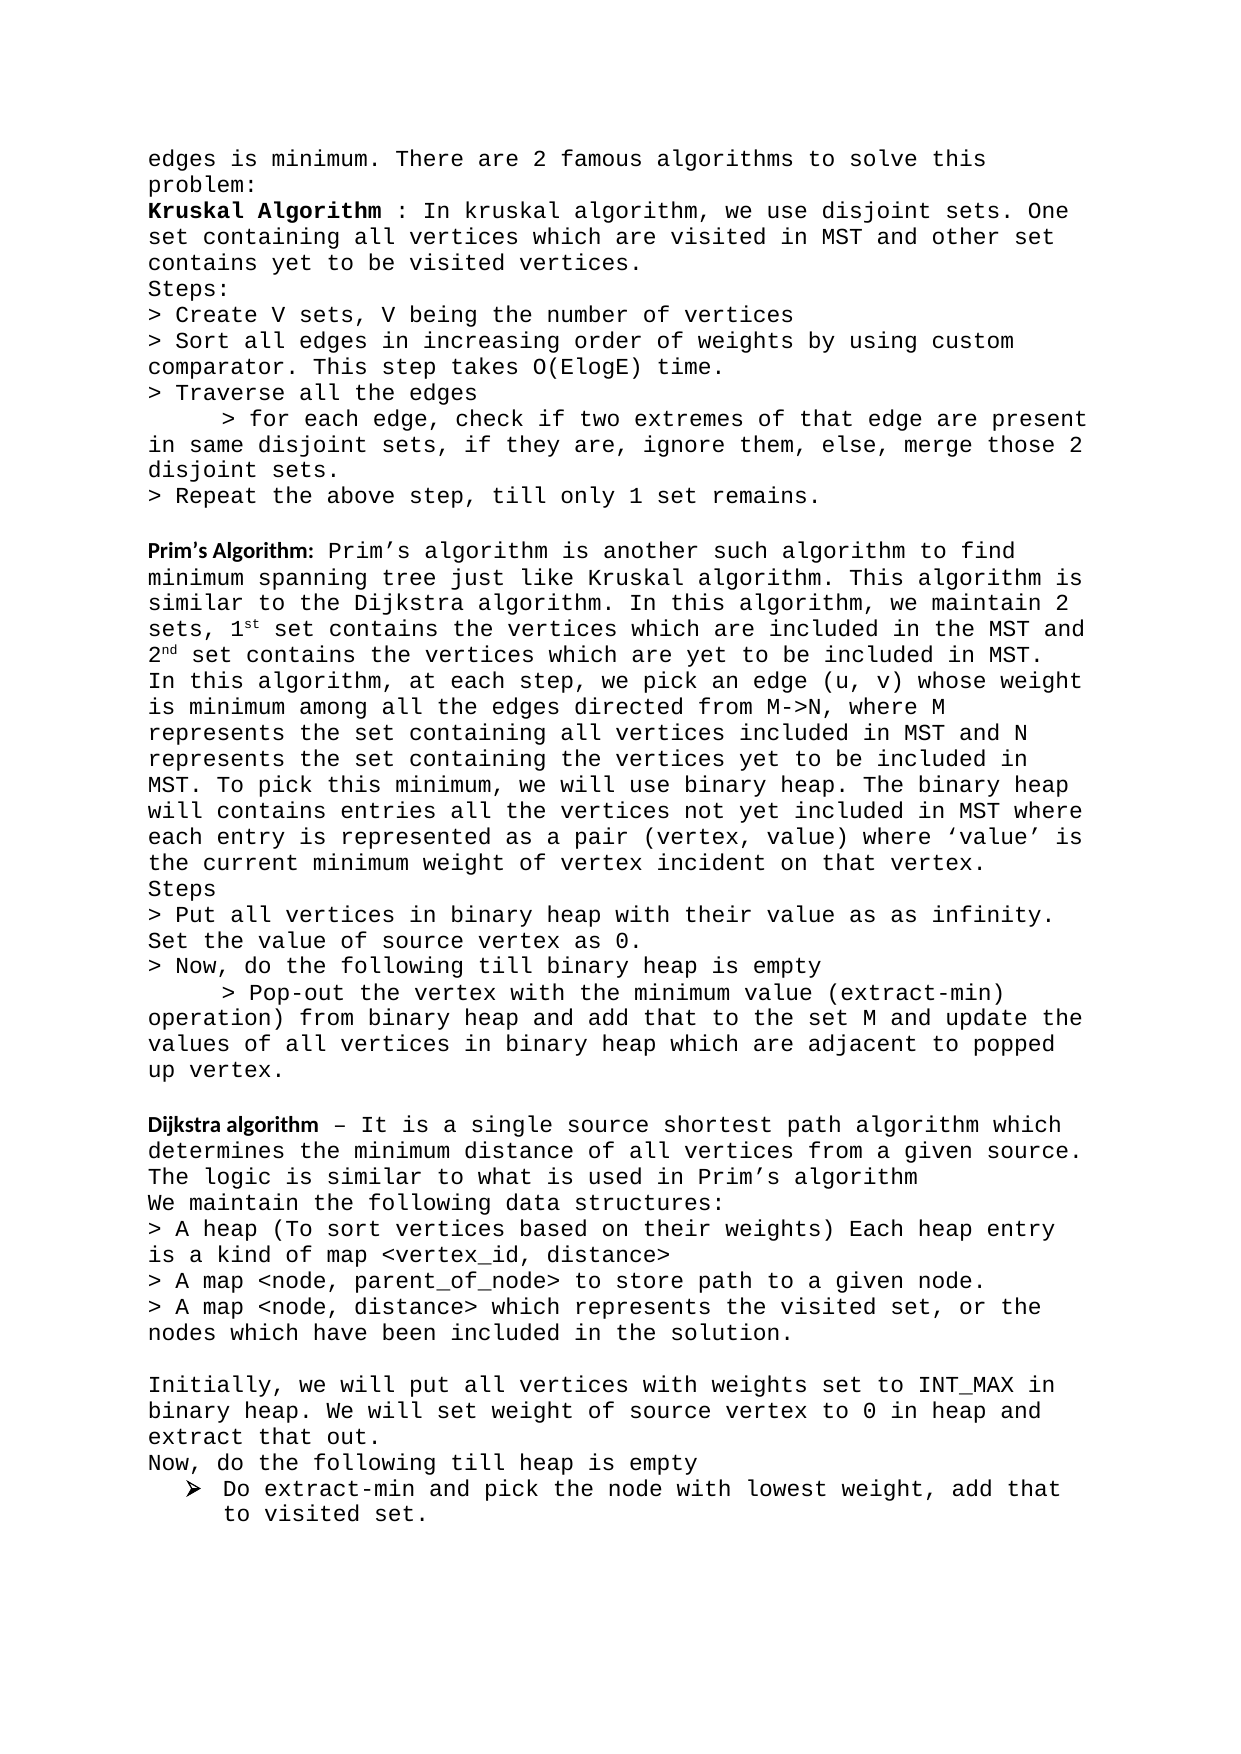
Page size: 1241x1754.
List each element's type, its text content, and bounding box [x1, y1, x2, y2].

text Dijkstra algorithm – It is a single source shortest path algorithm which determines the minimum distance of all vertices from a given source. The logic is similar to what is used in Prim’s algorithm [148, 1111, 1093, 1192]
text > Traverse all the edges [148, 381, 1093, 407]
text > Now, do the following till binary heap is empty [148, 955, 1093, 981]
text > for each edge, check if two extremes of that edge are present in same disjoint sets, if they are, ignore them, else, merge those 2 disjoint sets. [148, 407, 1093, 485]
text > Put all vertices in binary heap with their value as as infinity. Set the value of source vertex as 0. [148, 903, 1093, 955]
text In this algorithm, at each step, we pick an edge (u, v) whose weight is minimum among all the edges directed from M->N, where M represents the set containing all vertices included in MST and N represents the set containing the vertices yet to be included in MST. To pick this minimum, we will use binary heap. The binary heap will contains entries all the vertices not yet included in MST where each entry is represented as a pair (vertex, value) where ‘value’ is the current minimum weight of vertex incident on that vertex. [148, 669, 1093, 877]
text > A map <node, parent_of_node> to store path to a given node. [148, 1269, 1093, 1295]
text > Create V sets, V being the number of vertices [148, 303, 1093, 329]
text > Repeat the above step, till only 1 set remains. [148, 485, 1093, 511]
text > A map <node, distance> which represents the visited set, or the nodes which have been included in the solution. [148, 1295, 1093, 1347]
text Steps [148, 877, 1093, 903]
text Prim’s Algorithm: Prim’s algorithm is another such algorithm to find minimum spanning tree just like Kruskal algorithm. This algorithm is similar to the Dijkstra algorithm. In this algorithm, we maintain 2 sets, 1st set contains the vertices which are included in the MST and 2nd set contains the vertices which are yet to be included in MST. [148, 537, 1093, 669]
text Now, do the following till heap is empty [148, 1451, 1093, 1477]
text We maintain the following data structures: [148, 1192, 1093, 1217]
list Do extract-min and pick the node with lowest weight, add that to visited set. [185, 1477, 1093, 1529]
text > A heap (To sort vertices based on their weights) Each heap entry is a kind of map <vertex_id, distance> [148, 1217, 1093, 1269]
text > Sort all edges in increasing order of weights by using custom comparator. This step takes O(ElogE) time. [148, 329, 1093, 381]
text Steps: [148, 277, 1093, 303]
text > Pop-out the vertex with the minimum value (extract-min) operation) from binary heap and add that to the set M and update the values of all vertices in binary heap which are adjacent to popped up vertex. [148, 981, 1093, 1084]
